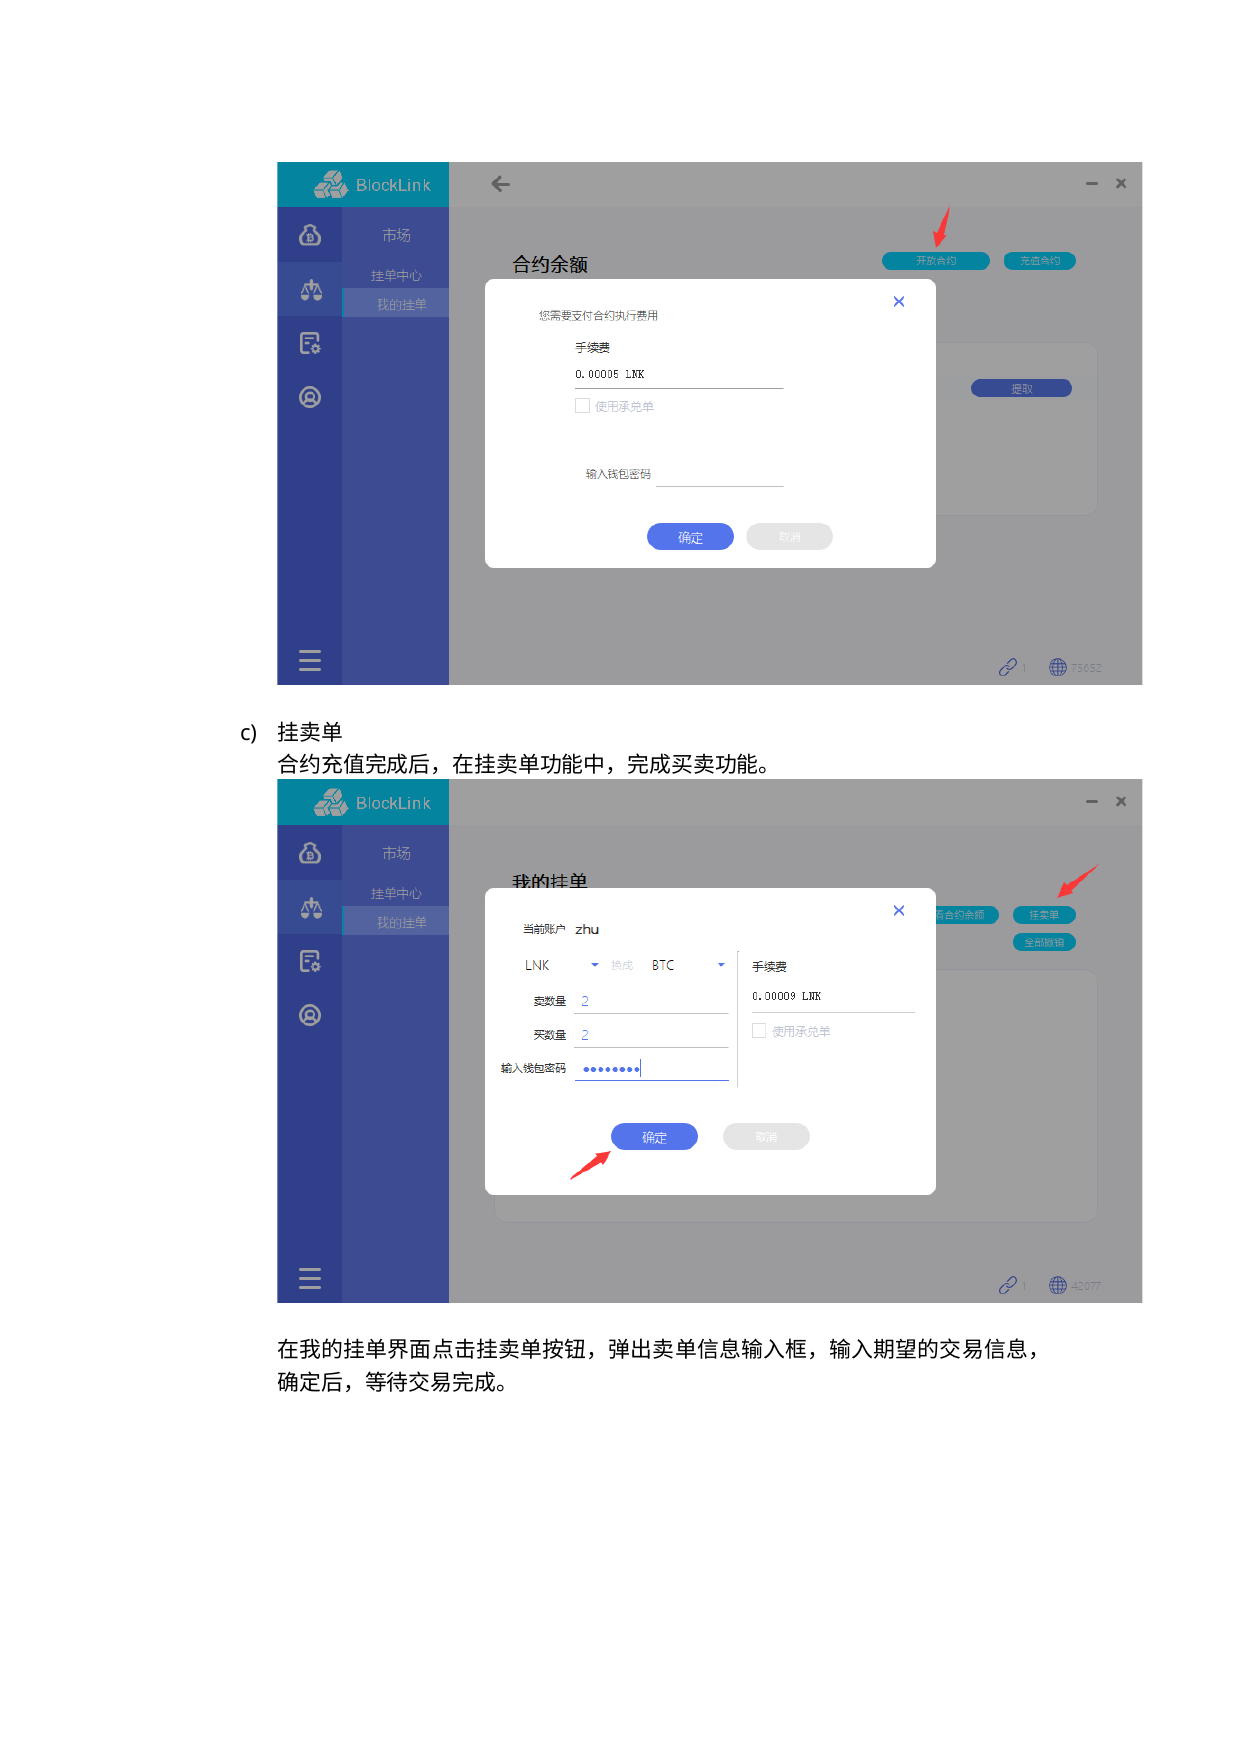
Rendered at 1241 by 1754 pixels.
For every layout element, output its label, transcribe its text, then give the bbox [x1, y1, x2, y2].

list 合约充值完成后，在挂卖单功能中，完成买卖功能。 [277, 747, 1053, 779]
list 挂卖单 [240, 714, 1053, 747]
list 在我的挂单界面点击挂卖单按钮，弹出卖单信息输入框，输入期望的交易信息，确定后，等待交易完成。 [277, 1332, 1053, 1397]
picture [277, 779, 1143, 1303]
picture [277, 162, 1143, 685]
